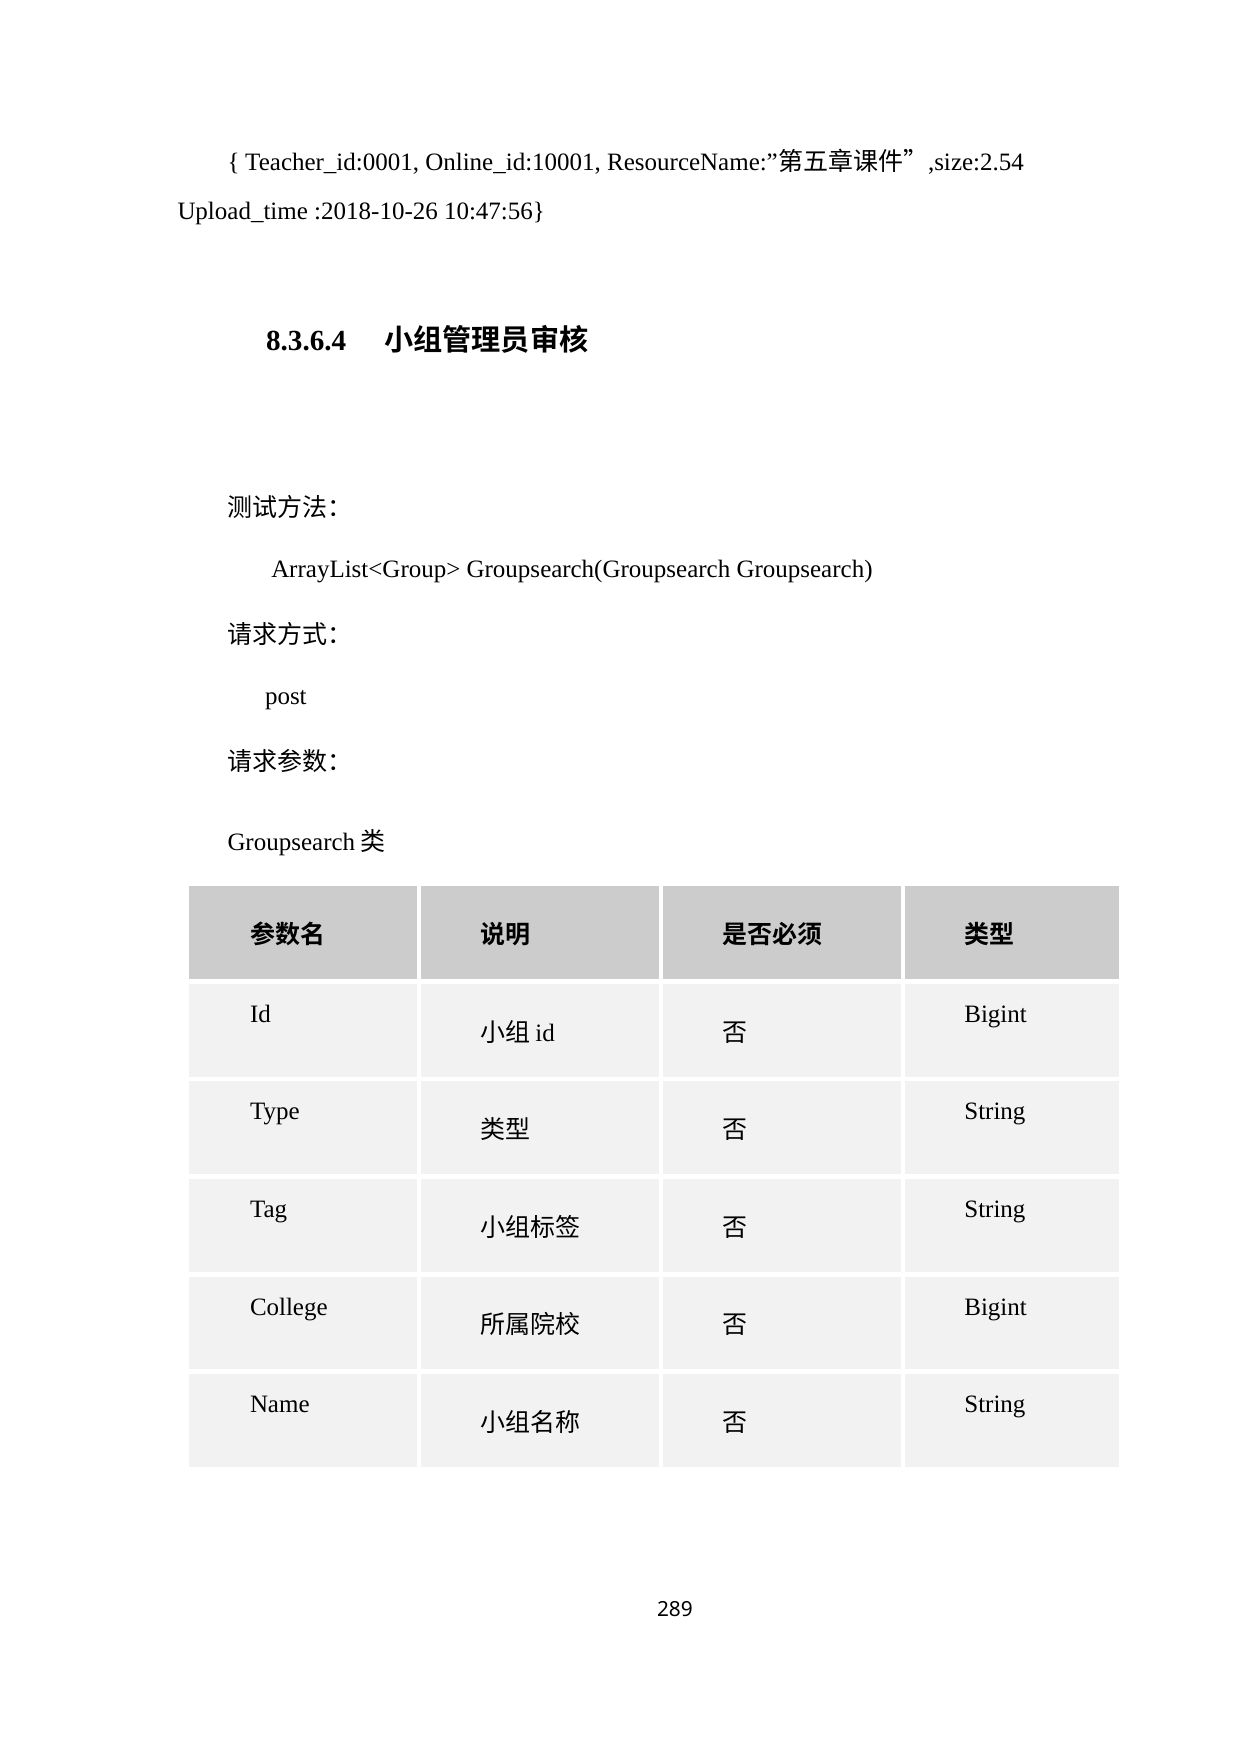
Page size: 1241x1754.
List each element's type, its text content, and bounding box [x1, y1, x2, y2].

subtitle 小组管理员审核 [266, 303, 1122, 371]
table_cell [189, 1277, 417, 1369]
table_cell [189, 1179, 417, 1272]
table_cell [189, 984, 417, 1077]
text 测试方法： [177, 472, 1122, 539]
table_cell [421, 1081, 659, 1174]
text ArrayList<Group> Groupsearch(Groupsearch Groupsearch) [221, 552, 1122, 586]
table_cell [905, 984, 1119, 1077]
text Groupsearch类 [177, 806, 1122, 874]
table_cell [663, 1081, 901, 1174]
text post [177, 679, 1122, 713]
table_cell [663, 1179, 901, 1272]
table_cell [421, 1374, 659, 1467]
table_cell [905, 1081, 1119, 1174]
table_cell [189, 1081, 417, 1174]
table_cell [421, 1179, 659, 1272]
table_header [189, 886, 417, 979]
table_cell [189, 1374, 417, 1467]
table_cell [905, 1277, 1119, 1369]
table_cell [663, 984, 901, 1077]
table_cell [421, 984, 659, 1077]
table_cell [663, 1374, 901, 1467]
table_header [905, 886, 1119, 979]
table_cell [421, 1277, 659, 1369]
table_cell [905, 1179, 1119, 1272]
text 请求方式： [177, 598, 1122, 666]
text { Teacher_id:0001, Online_id:10001, ResourceName:”第五章课件”,size:2.54 Upload_time :2018-10-26 10:47:56} [177, 126, 1122, 228]
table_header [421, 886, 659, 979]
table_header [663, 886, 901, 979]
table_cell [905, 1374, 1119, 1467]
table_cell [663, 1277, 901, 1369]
text 请求参数： [177, 725, 1122, 793]
